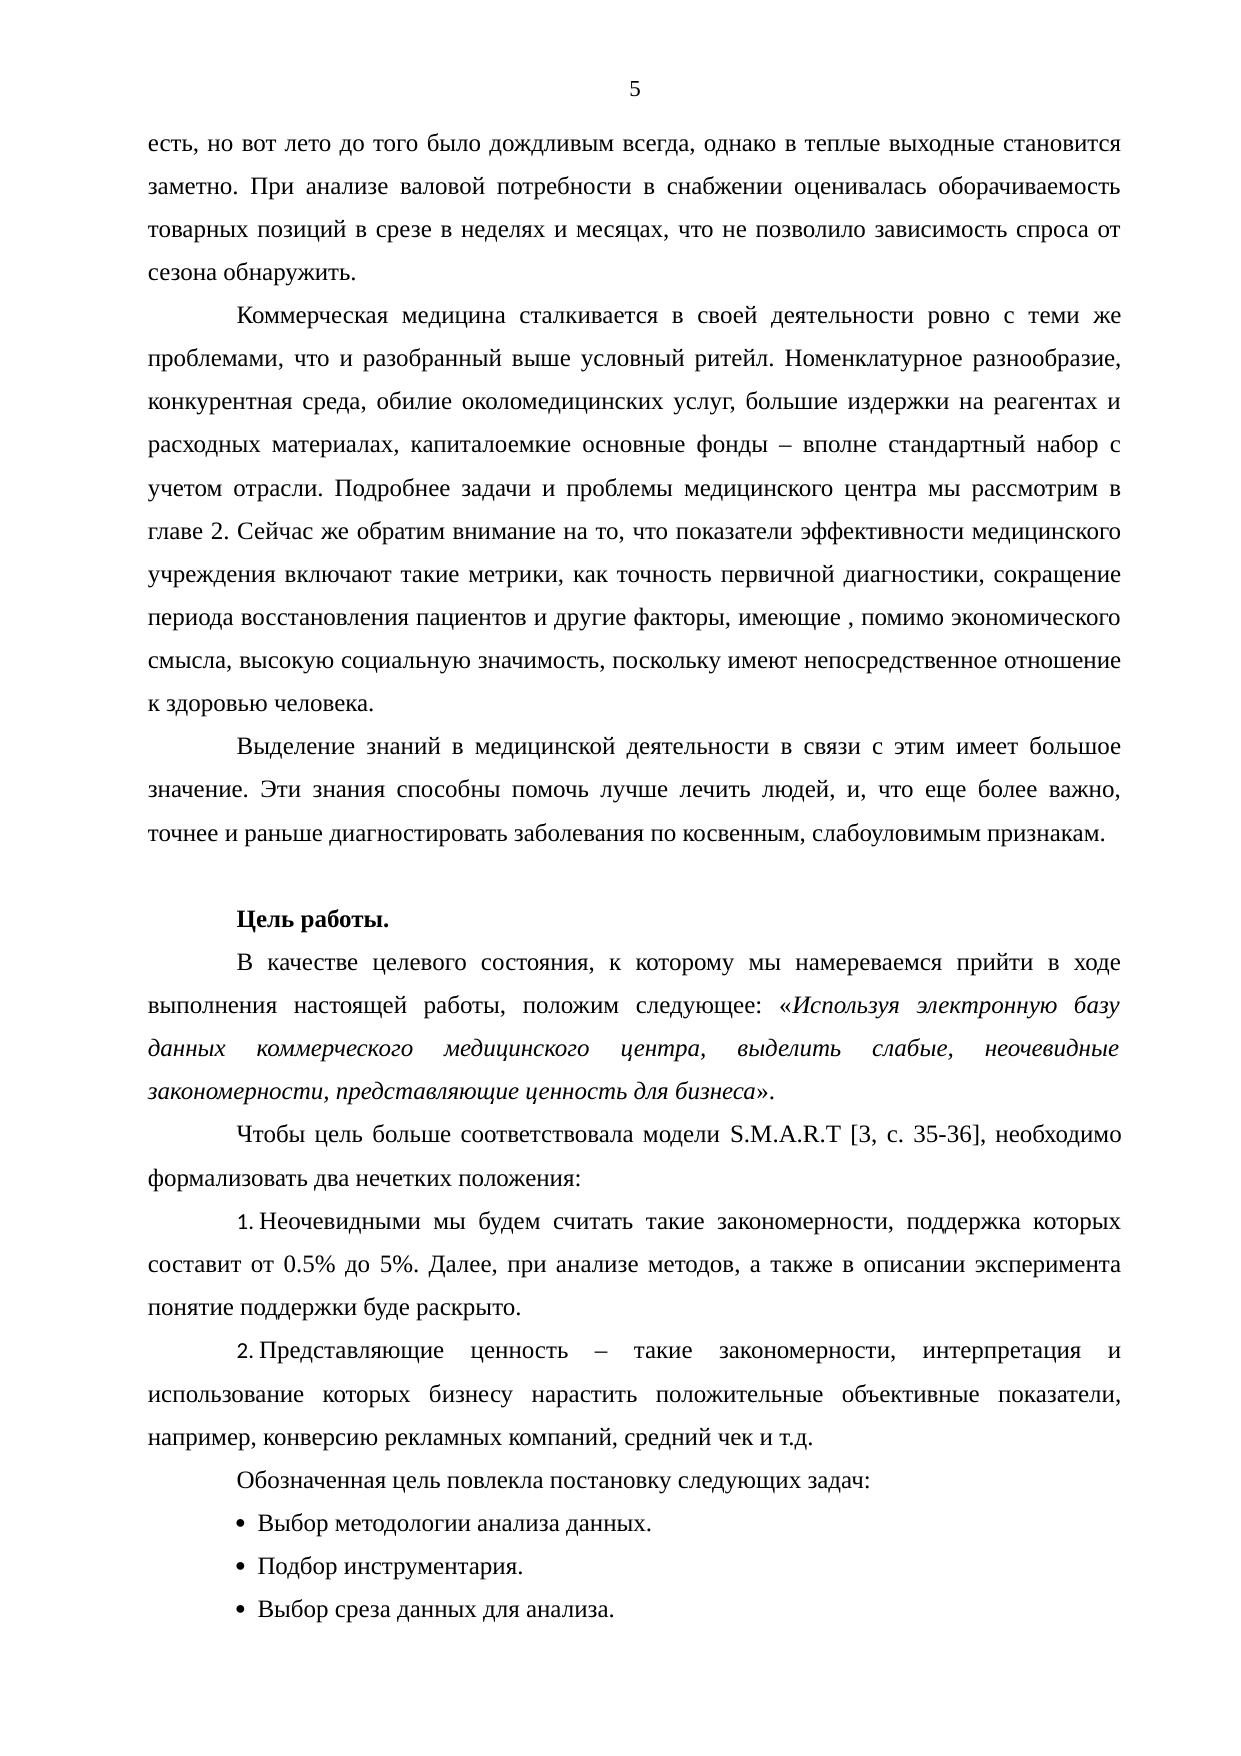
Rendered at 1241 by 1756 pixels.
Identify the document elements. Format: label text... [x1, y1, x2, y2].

list Неочевидными мы будем считать такие закономерности, поддержка которых составит от 0.5% до 5%. Далее, при анализе методов, а также в описании эксперимента понятие поддержки буде раскрыто. [148, 1206, 1122, 1321]
list Подбор инструментария. [148, 1551, 1122, 1580]
list Выбор методологии анализа данных. [148, 1508, 1122, 1537]
text В качестве целевого состояния, к которому мы намереваемся прийти в ходе выполнения настоящей работы, положим следующее: «Используя электронную базу данных коммерческого медицинского центра, выделить слабые, неочевидные закономерности, представляющие ценность для бизнеса». [148, 947, 1122, 1105]
text Коммерческая медицина сталкивается в своей деятельности ровно с теми же проблемами, что и разобранный выше условный ритейл. Номенклатурное разнообразие, конкурентная среда, обилие околомедицинских услуг, большие издержки на реагентах и расходных материалах, капиталоемкие основные фонды – вполне стандартный набор с учетом отрасли. Подробнее задачи и проблемы медицинского центра мы рассмотрим в главе 2. Сейчас же обратим внимание на то, что показатели эффективности медицинского учреждения включают такие метрики, как точность первичной диагностики, сокращение периода восстановления пациентов и другие факторы, имеющие , помимо экономического смысла, высокую социальную значимость, поскольку имеют непосредственное отношение к здоровью человека. [148, 300, 1122, 717]
list Представляющие ценность – такие закономерности, интерпретация и использование которых бизнесу нарастить положительные объективные показатели, например, конверсию рекламных компаний, средний чек и т.д. [148, 1336, 1122, 1451]
list Выбор среза данных для анализа. [148, 1594, 1122, 1623]
text Чтобы цель больше соответствовала модели S.M.A.R.T [3, c. 35-36], необходимо формализовать два нечетких положения: [148, 1119, 1122, 1191]
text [148, 128, 1122, 286]
text Выделение знаний в медицинской деятельности в связи с этим имеет большое значение. Эти знания способны помочь лучше лечить людей, и, что еще более важно, точнее и раньше диагностировать заболевания по косвенным, слабоуловимым признакам. [148, 731, 1122, 846]
text Цель работы. [148, 904, 1122, 933]
text Обозначенная цель повлекла постановку следующих задач: [148, 1465, 1122, 1494]
